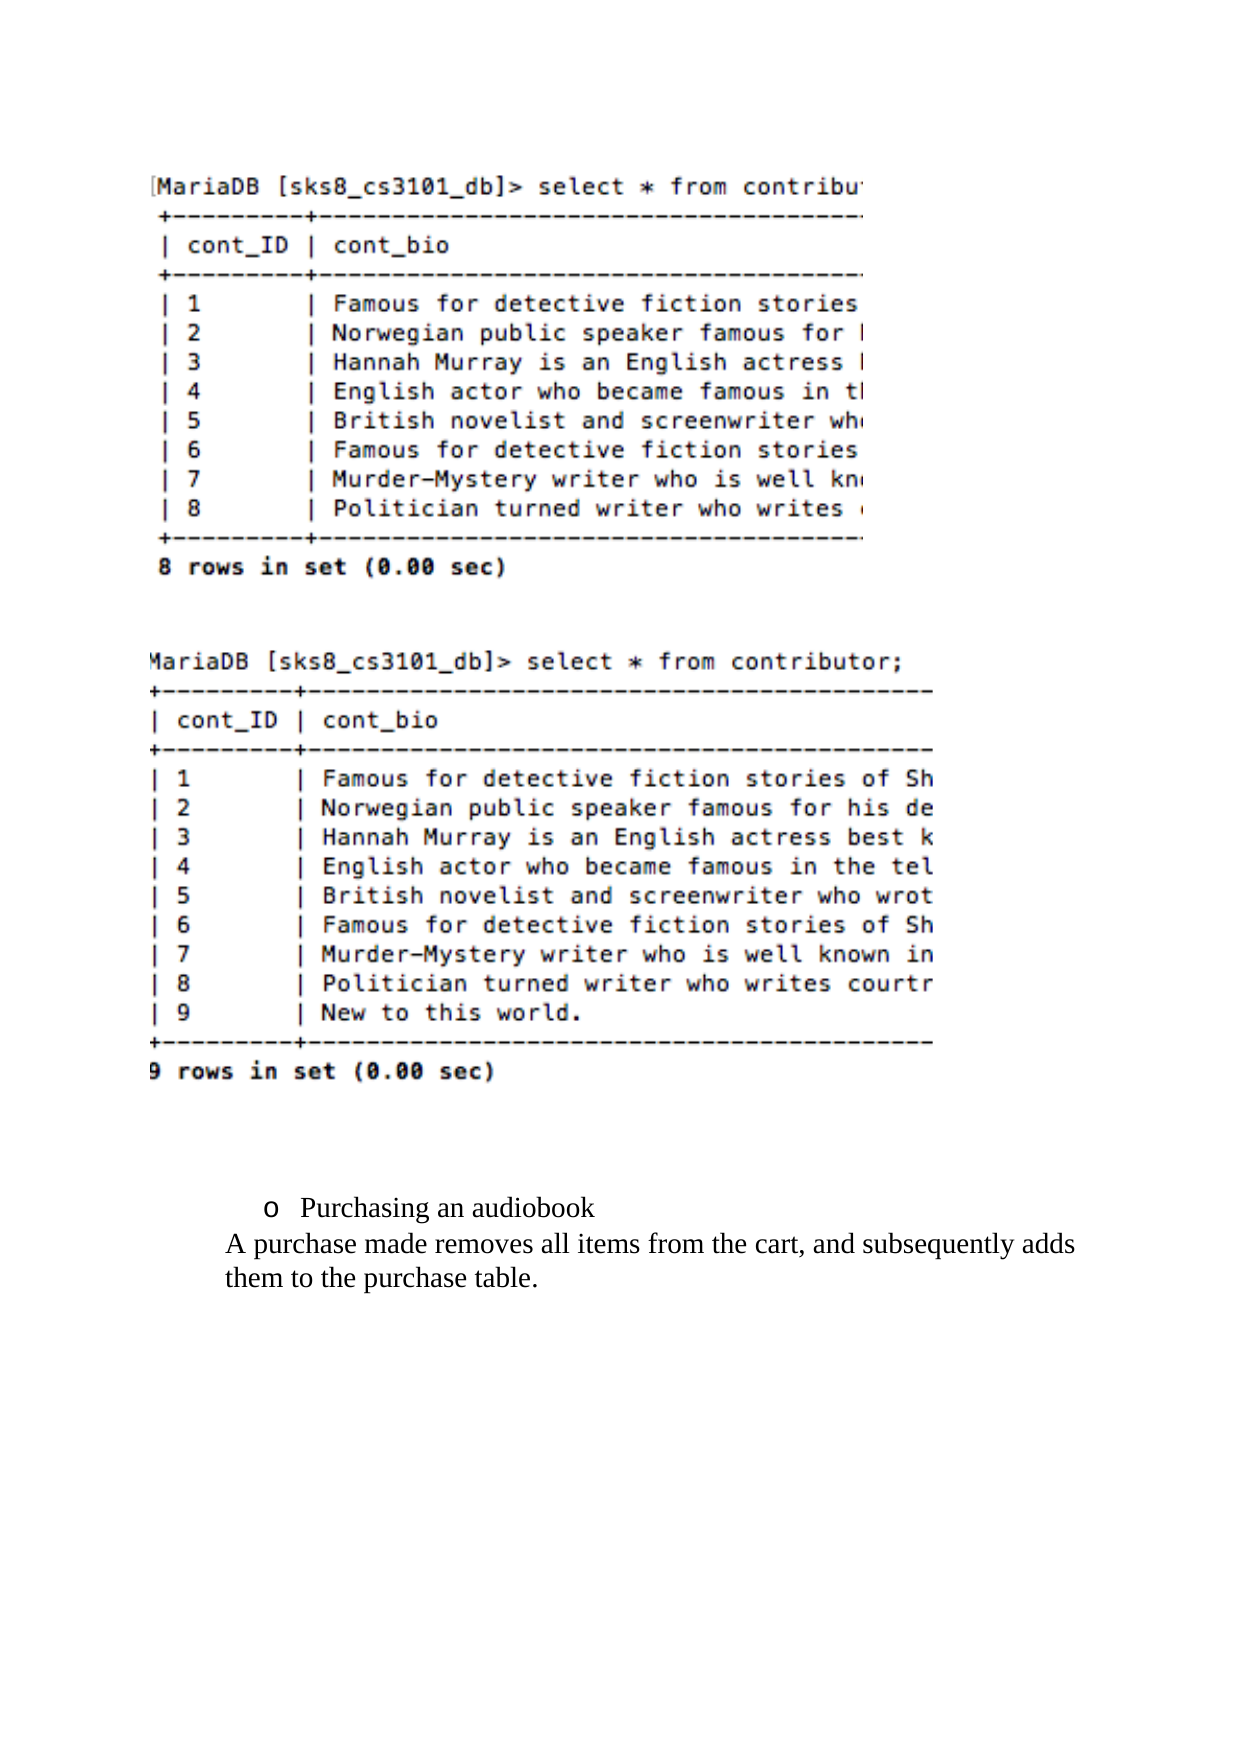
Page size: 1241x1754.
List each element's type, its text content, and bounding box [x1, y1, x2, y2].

picture [150, 150, 863, 594]
list Purchasing an audiobook [262, 1191, 1090, 1227]
picture [150, 627, 933, 1090]
text A purchase made removes all items from the cart, and subsequently adds them to the purchase table. [225, 1227, 1090, 1294]
